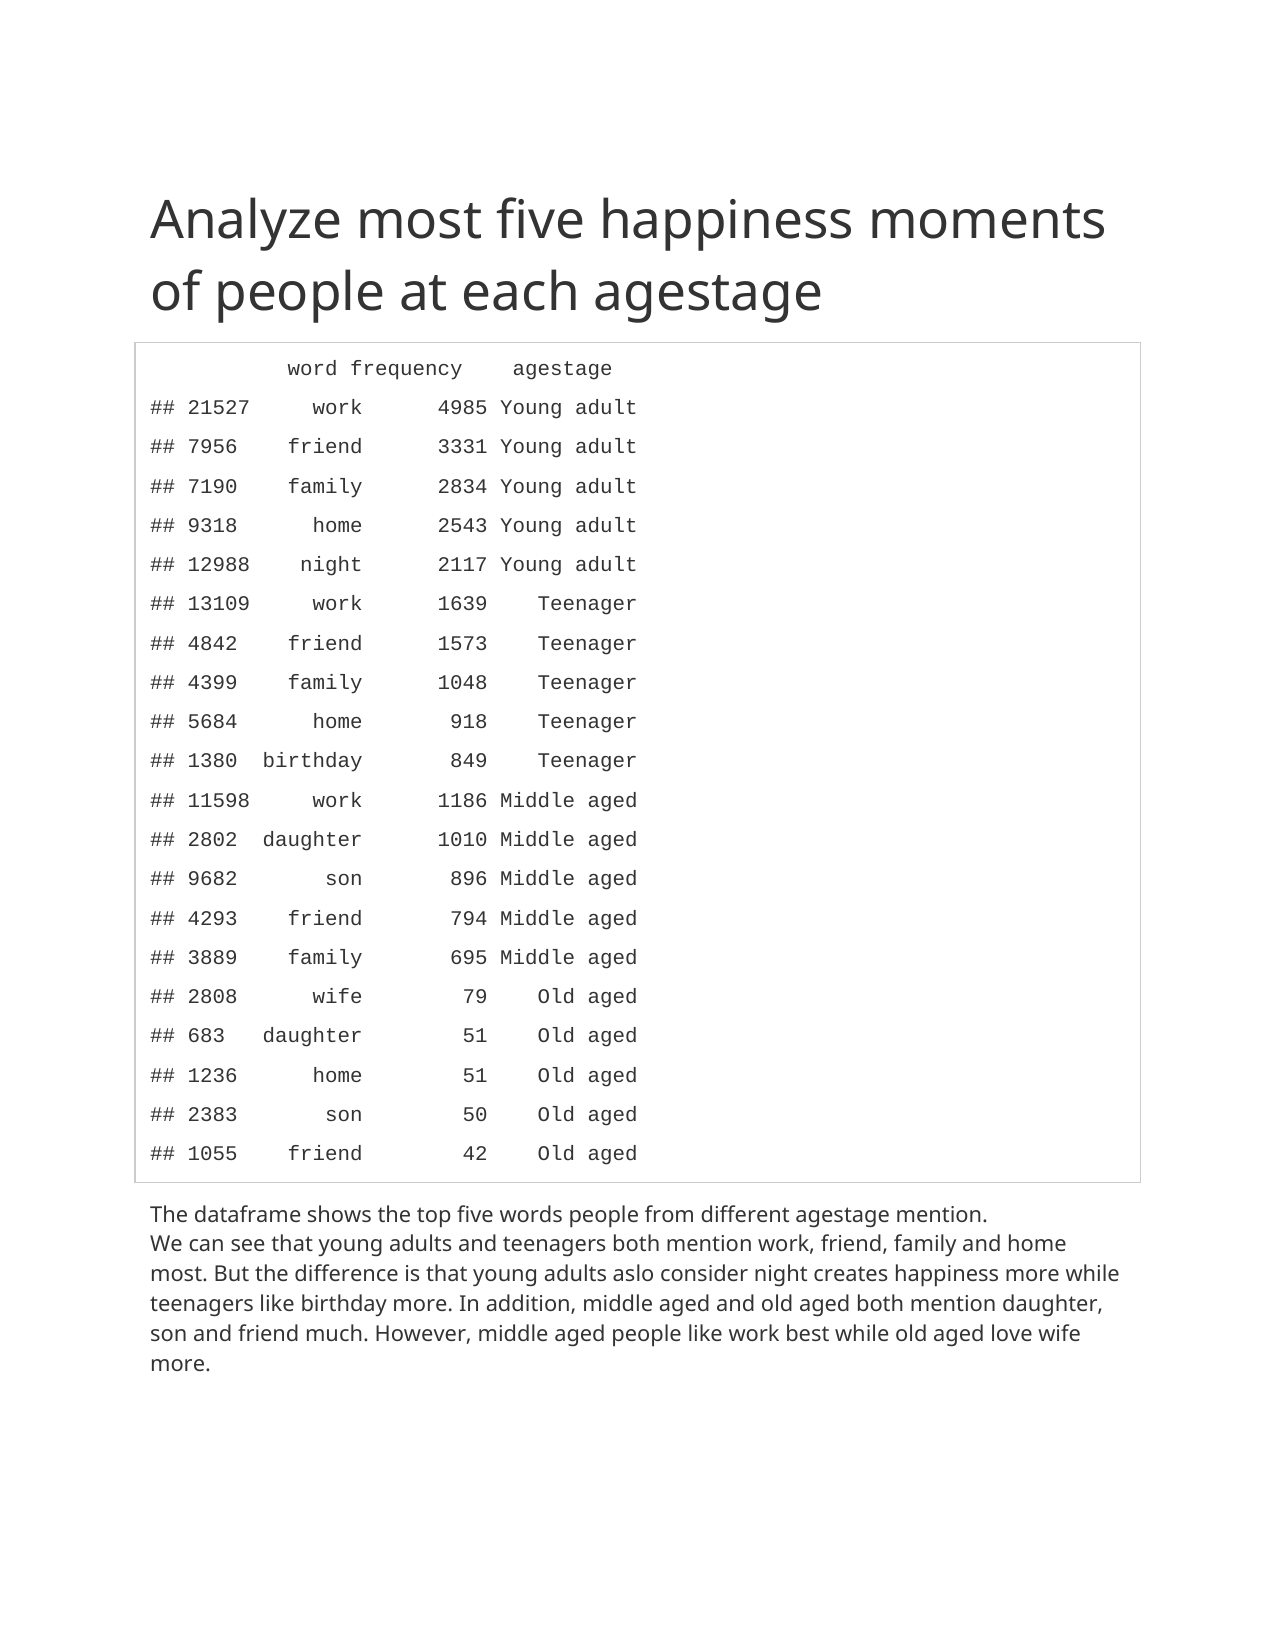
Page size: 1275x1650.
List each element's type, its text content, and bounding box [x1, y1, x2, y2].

text ## 1055 friend 42 Old aged [136, 1127, 1140, 1182]
text word frequency agestage [136, 343, 1140, 381]
text ## 2802 daughter 1010 Middle aged [136, 813, 1140, 852]
text ## 3889 family 695 Middle aged [136, 931, 1140, 970]
text ## 9318 home 2543 Young adult [136, 499, 1140, 538]
text ## 2383 son 50 Old aged [136, 1088, 1140, 1127]
text ## 13109 work 1639 Teenager [136, 577, 1140, 617]
text ## 5684 home 918 Teenager [136, 695, 1140, 734]
text ## 7956 friend 3331 Young adult [136, 420, 1140, 459]
text The dataframe shows the top five words people from different agestage mention. We can see that young adults and teenagers both mention work, friend, family and home most. But the difference is that young adults aslo consider night creates happiness more while teenagers like birthday more. In addition, middle aged and old aged both mention daughter, son and friend much. However, middle aged people like work best while old aged love wife more. [150, 1199, 1125, 1377]
text ## 21527 work 4985 Young adult [136, 381, 1140, 420]
text ## 9682 son 896 Middle aged [136, 852, 1140, 891]
text ## 12988 night 2117 Young adult [136, 538, 1140, 577]
text ## 2808 wife 79 Old aged [136, 970, 1140, 1009]
text ## 11598 work 1186 Middle aged [136, 774, 1140, 813]
text Analyze most five happiness moments of people at each agestage [150, 181, 1125, 326]
text ## 7190 family 2834 Young adult [136, 459, 1140, 499]
text ## 4842 friend 1573 Teenager [136, 617, 1140, 656]
text ## 683 daughter 51 Old aged [136, 1009, 1140, 1048]
text ## 1380 birthday 849 Teenager [136, 734, 1140, 774]
text ## 4399 family 1048 Teenager [136, 656, 1140, 695]
text ## 4293 friend 794 Middle aged [136, 891, 1140, 931]
text ## 1236 home 51 Old aged [136, 1048, 1140, 1088]
